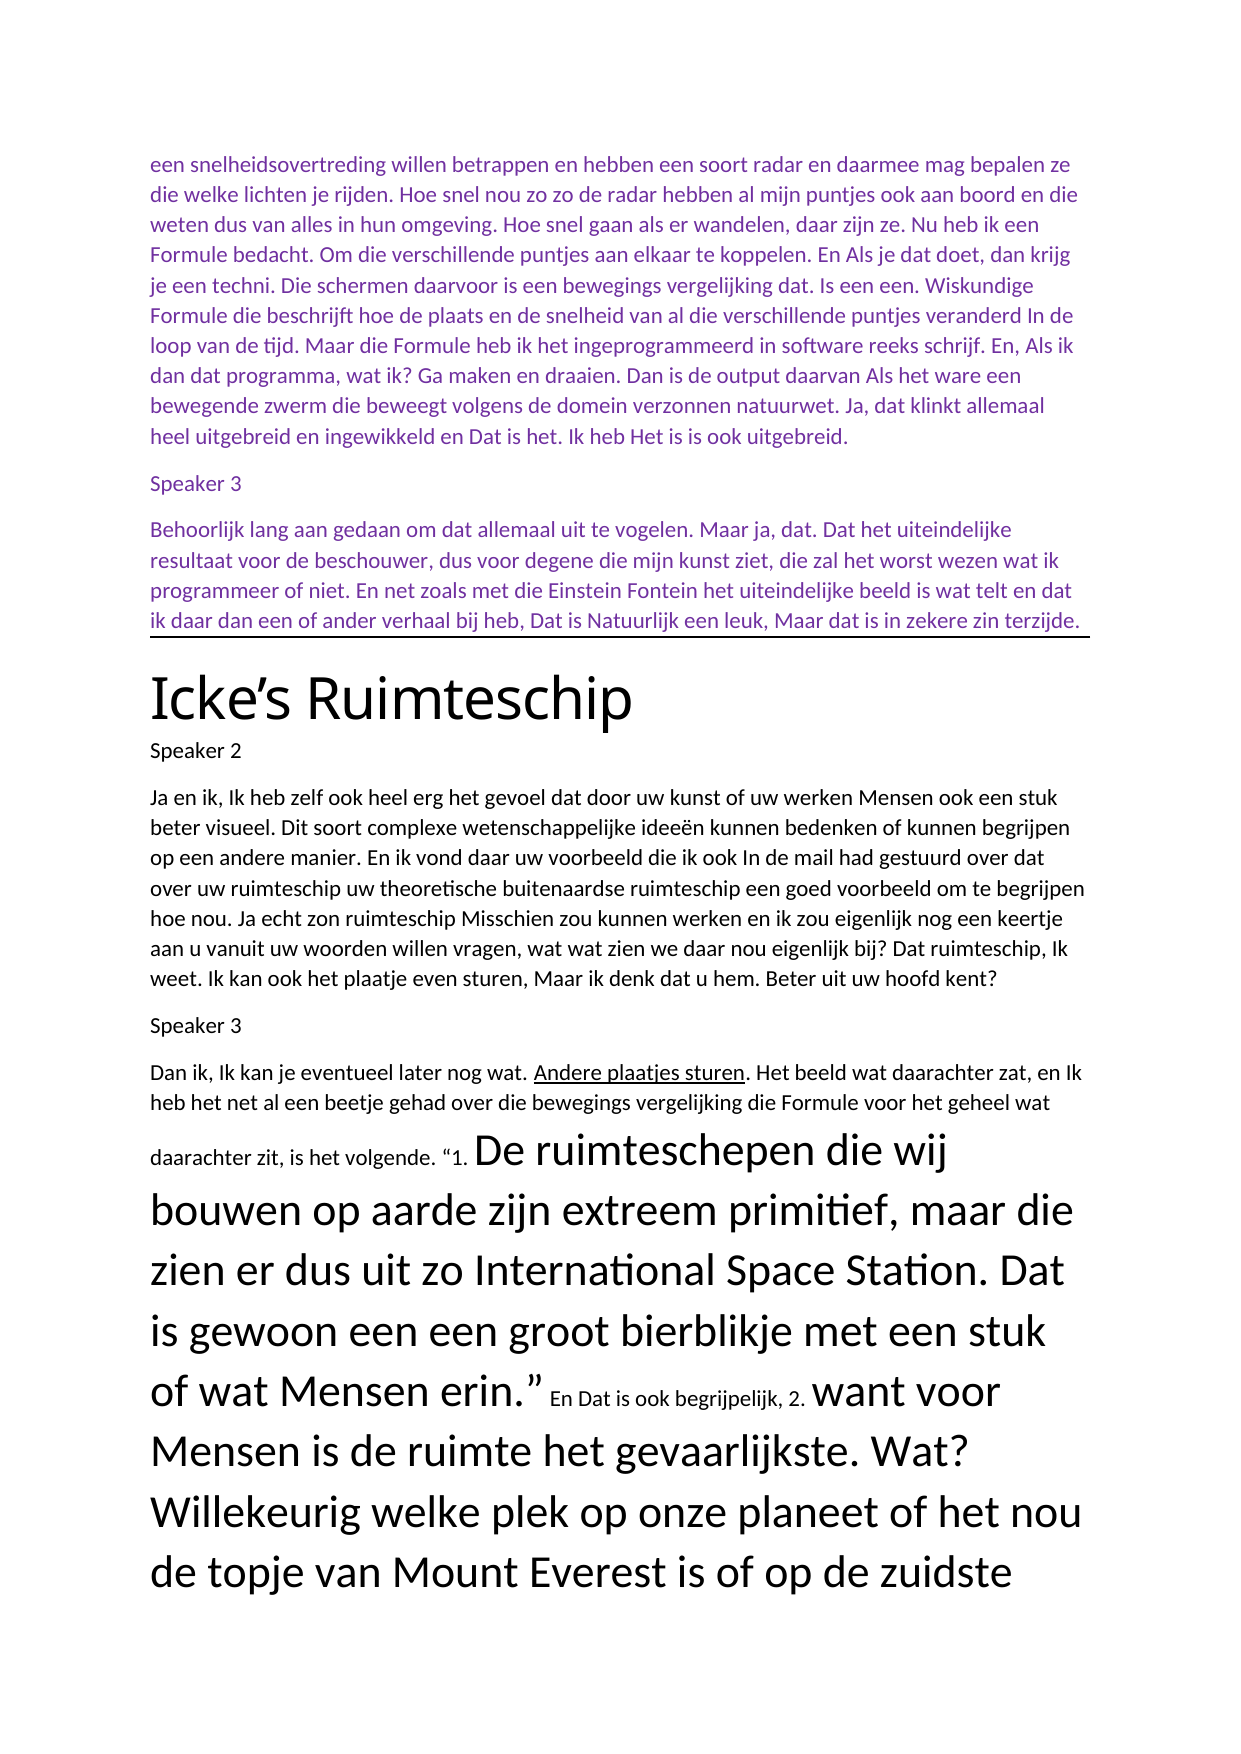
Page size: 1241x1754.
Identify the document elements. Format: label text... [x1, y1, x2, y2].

title Icke’s Ruimteschip [150, 657, 1090, 736]
text Speaker 3 [150, 469, 1090, 497]
text Behoorlijk lang aan gedaan om dat allemaal uit te vogelen. Maar ja, dat. Dat het uiteindelijke resultaat voor de beschouwer, dus voor degene die mijn kunst ziet, die zal het worst wezen wat ik programmeer of niet. En net zoals met die Einstein Fontein het uiteindelijke beeld is wat telt en dat ik daar dan een of ander verhaal bij heb, Dat is Natuurlijk een leuk, Maar dat is in zekere zin terzijde. [150, 516, 1090, 636]
text Speaker 3 [150, 1011, 1090, 1039]
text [150, 1058, 1090, 1599]
text Ja en ik, Ik heb zelf ook heel erg het gevoel dat door uw kunst of uw werken Mensen ook een stuk beter visueel. Dit soort complexe wetenschappelijke ideeën kunnen bedenken of kunnen begrijpen op een andere manier. En ik vond daar uw voorbeeld die ik ook In de mail had gestuurd over dat over uw ruimteschip uw theoretische buitenaardse ruimteschip een goed voorbeeld om te begrijpen hoe nou. Ja echt zon ruimteschip Misschien zou kunnen werken en ik zou eigenlijk nog een keertje aan u vanuit uw woorden willen vragen, wat wat zien we daar nou eigenlijk bij? Dat ruimteschip, Ik weet. Ik kan ook het plaatje even sturen, Maar ik denk dat u hem. Beter uit uw hoofd kent? [150, 783, 1090, 992]
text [150, 150, 1090, 450]
text Speaker 2 [150, 736, 1090, 764]
